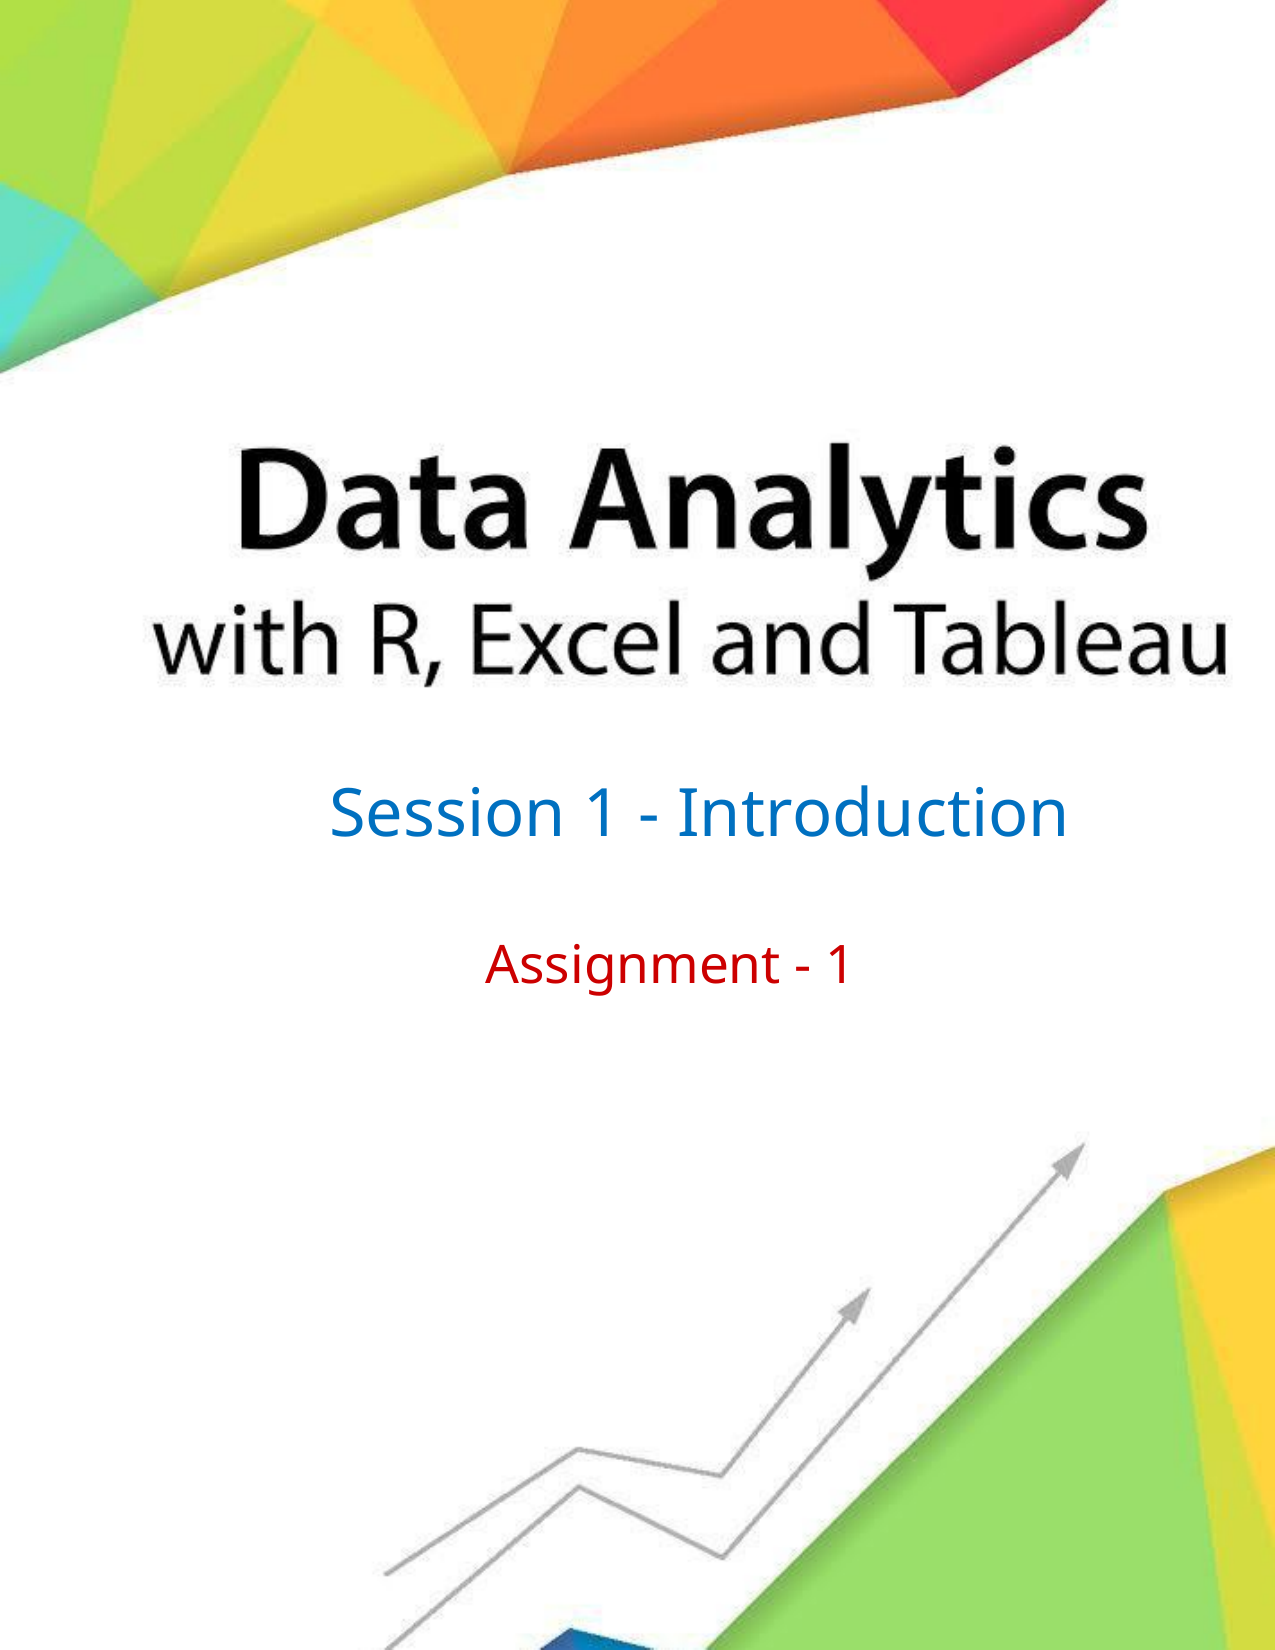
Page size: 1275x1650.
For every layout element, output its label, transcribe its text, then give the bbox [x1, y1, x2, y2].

text Assignment - 1 [485, 927, 1125, 999]
text Session 1 - Introduction [329, 765, 1125, 856]
picture [0, 0, 1275, 1650]
